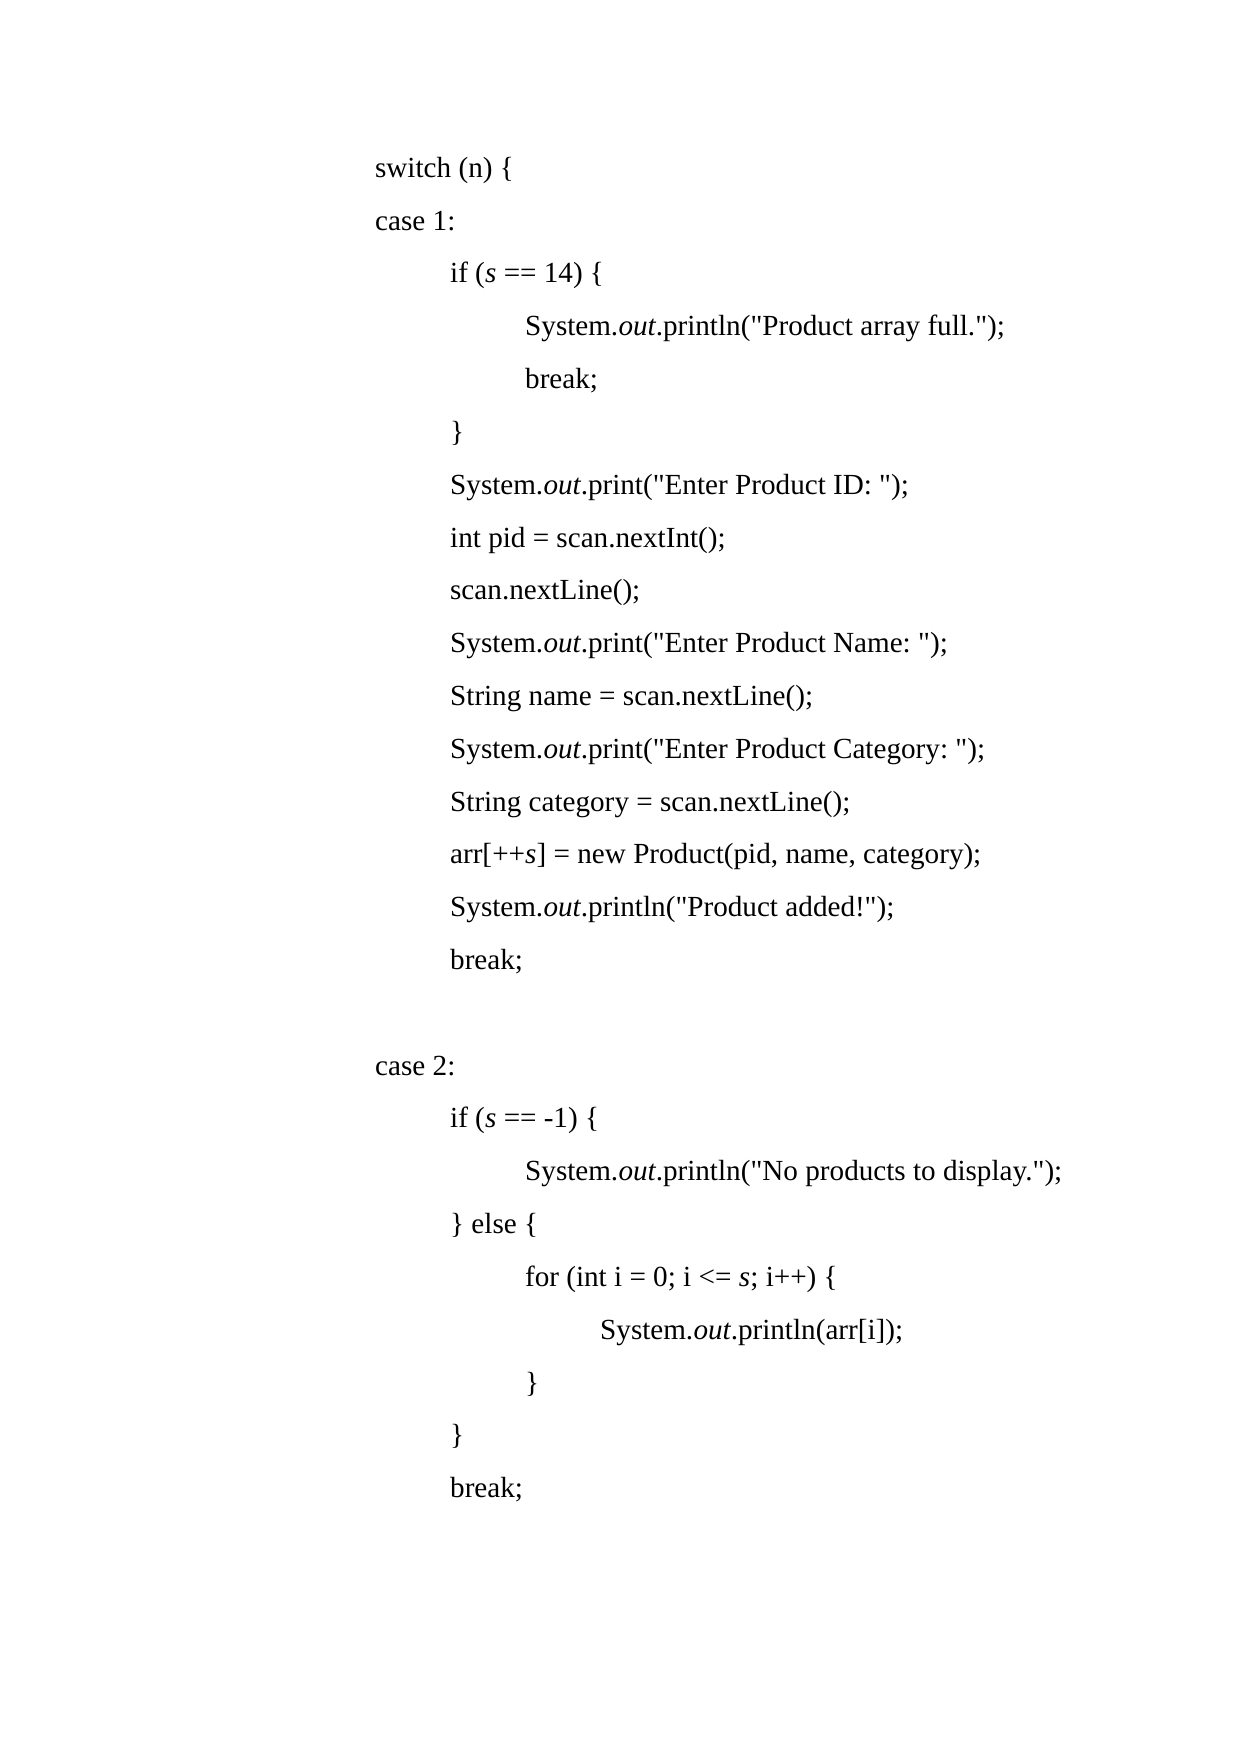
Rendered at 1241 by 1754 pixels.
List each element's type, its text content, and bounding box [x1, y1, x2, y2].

text } [150, 1417, 1090, 1451]
text String name = scan.nextLine(); [150, 678, 1090, 712]
text case 2: [150, 1048, 1090, 1081]
text if (s == -1) { [150, 1101, 1090, 1134]
text break; [150, 942, 1090, 976]
text int pid = scan.nextInt(); [150, 520, 1090, 553]
text System.out.println(arr[i]); [150, 1312, 1090, 1345]
text System.out.print("Enter Product Category: "); [150, 731, 1090, 764]
text case 1: [150, 203, 1090, 236]
text } [150, 414, 1090, 448]
text for (int i = 0; i <= s; i++) { [150, 1259, 1090, 1293]
text break; [150, 1470, 1090, 1504]
text } else { [150, 1206, 1090, 1240]
text System.out.println("No products to display."); [150, 1153, 1090, 1187]
text switch (n) { [150, 150, 1090, 183]
text if (s == 14) { [150, 256, 1090, 289]
text arr[++s] = new Product(pid, name, category); [150, 837, 1090, 870]
text String category = scan.nextLine(); [150, 784, 1090, 817]
text break; [150, 361, 1090, 395]
text } [150, 1365, 1090, 1398]
text System.out.print("Enter Product ID: "); [150, 467, 1090, 500]
text System.out.println("Product added!"); [150, 889, 1090, 923]
text System.out.println("Product array full."); [150, 308, 1090, 342]
text scan.nextLine(); [150, 572, 1090, 606]
text System.out.print("Enter Product Name: "); [150, 625, 1090, 659]
